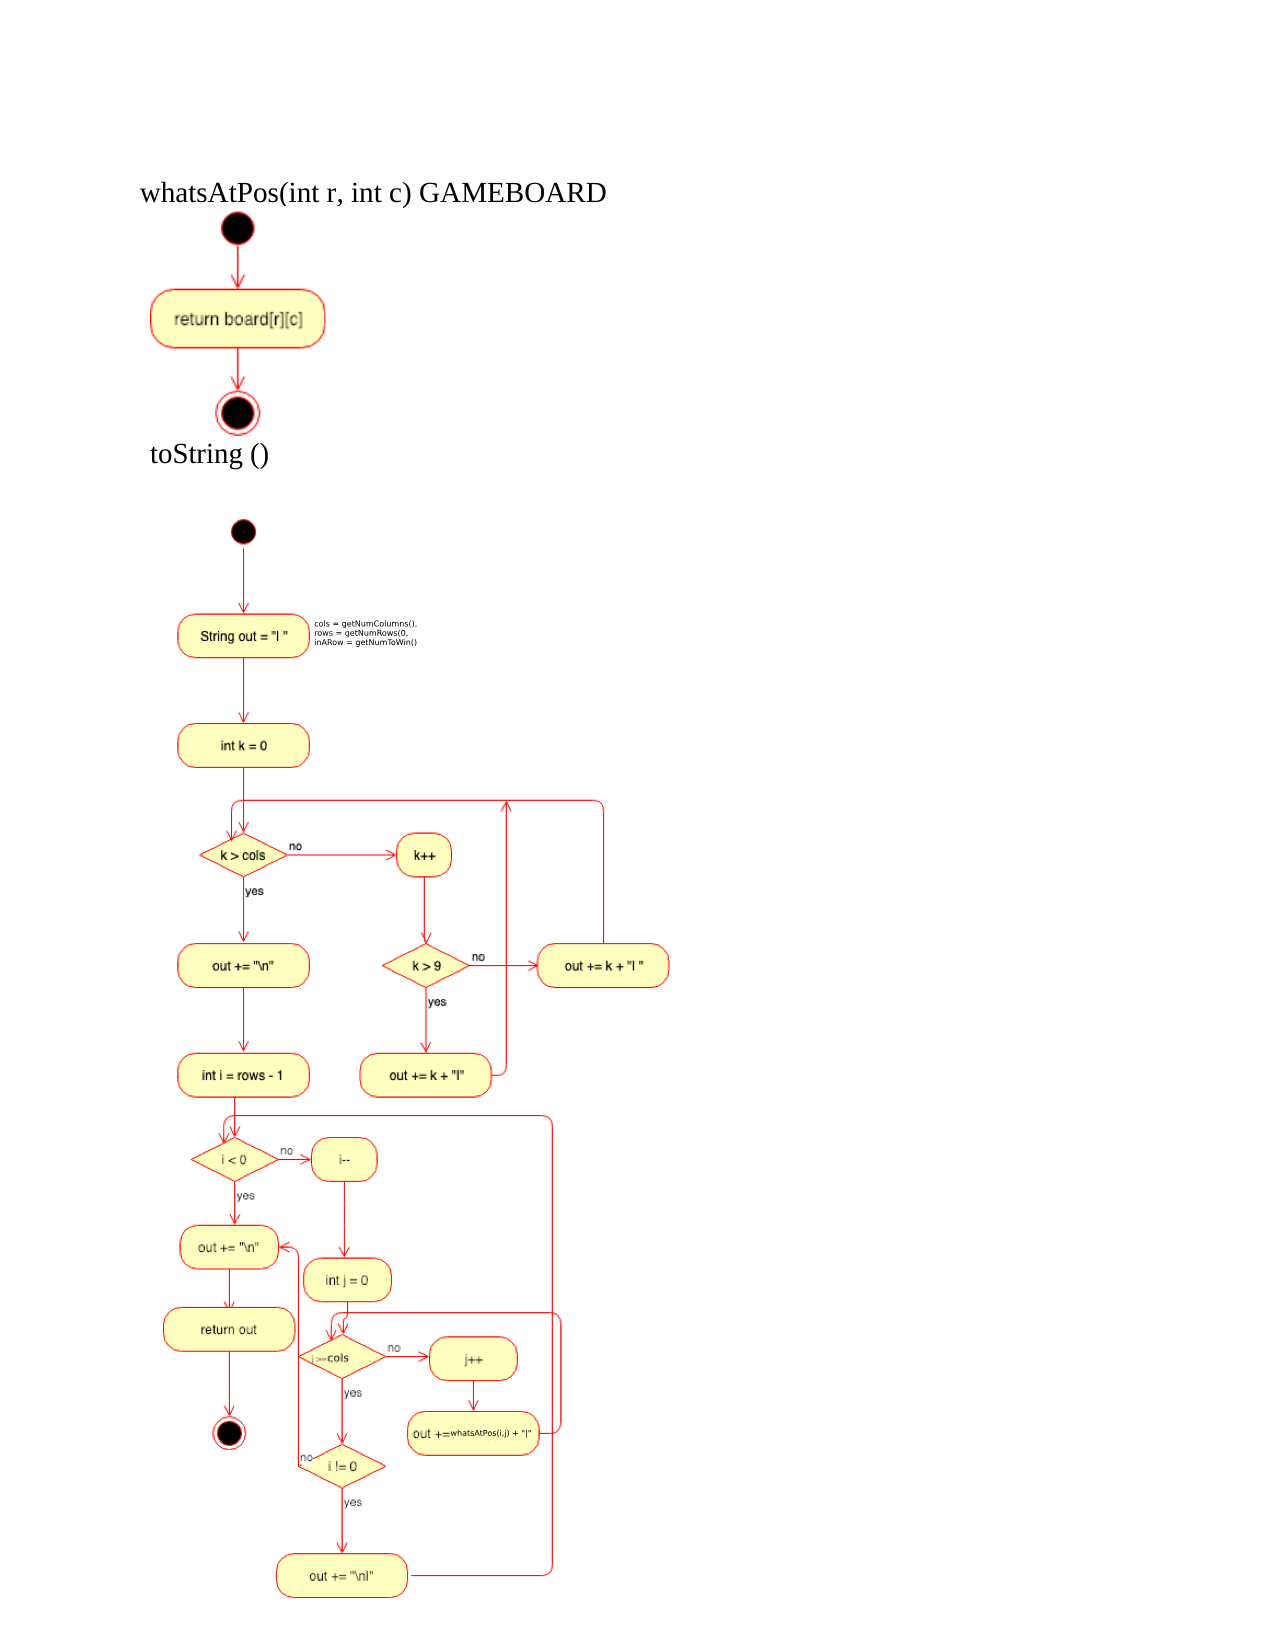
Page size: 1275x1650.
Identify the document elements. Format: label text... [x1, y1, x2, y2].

text whatsAtPos(int r, int c) GAMEBOARD [407, 185, 1096, 206]
picture [150, 517, 680, 1607]
text whatsAtPos(int r, int c) GAMEBOARD [283, 185, 408, 206]
picture [150, 206, 326, 436]
text toString () [150, 436, 1096, 470]
text whatsAtPos(int r, int c) GAMEBOARD [139, 185, 284, 206]
